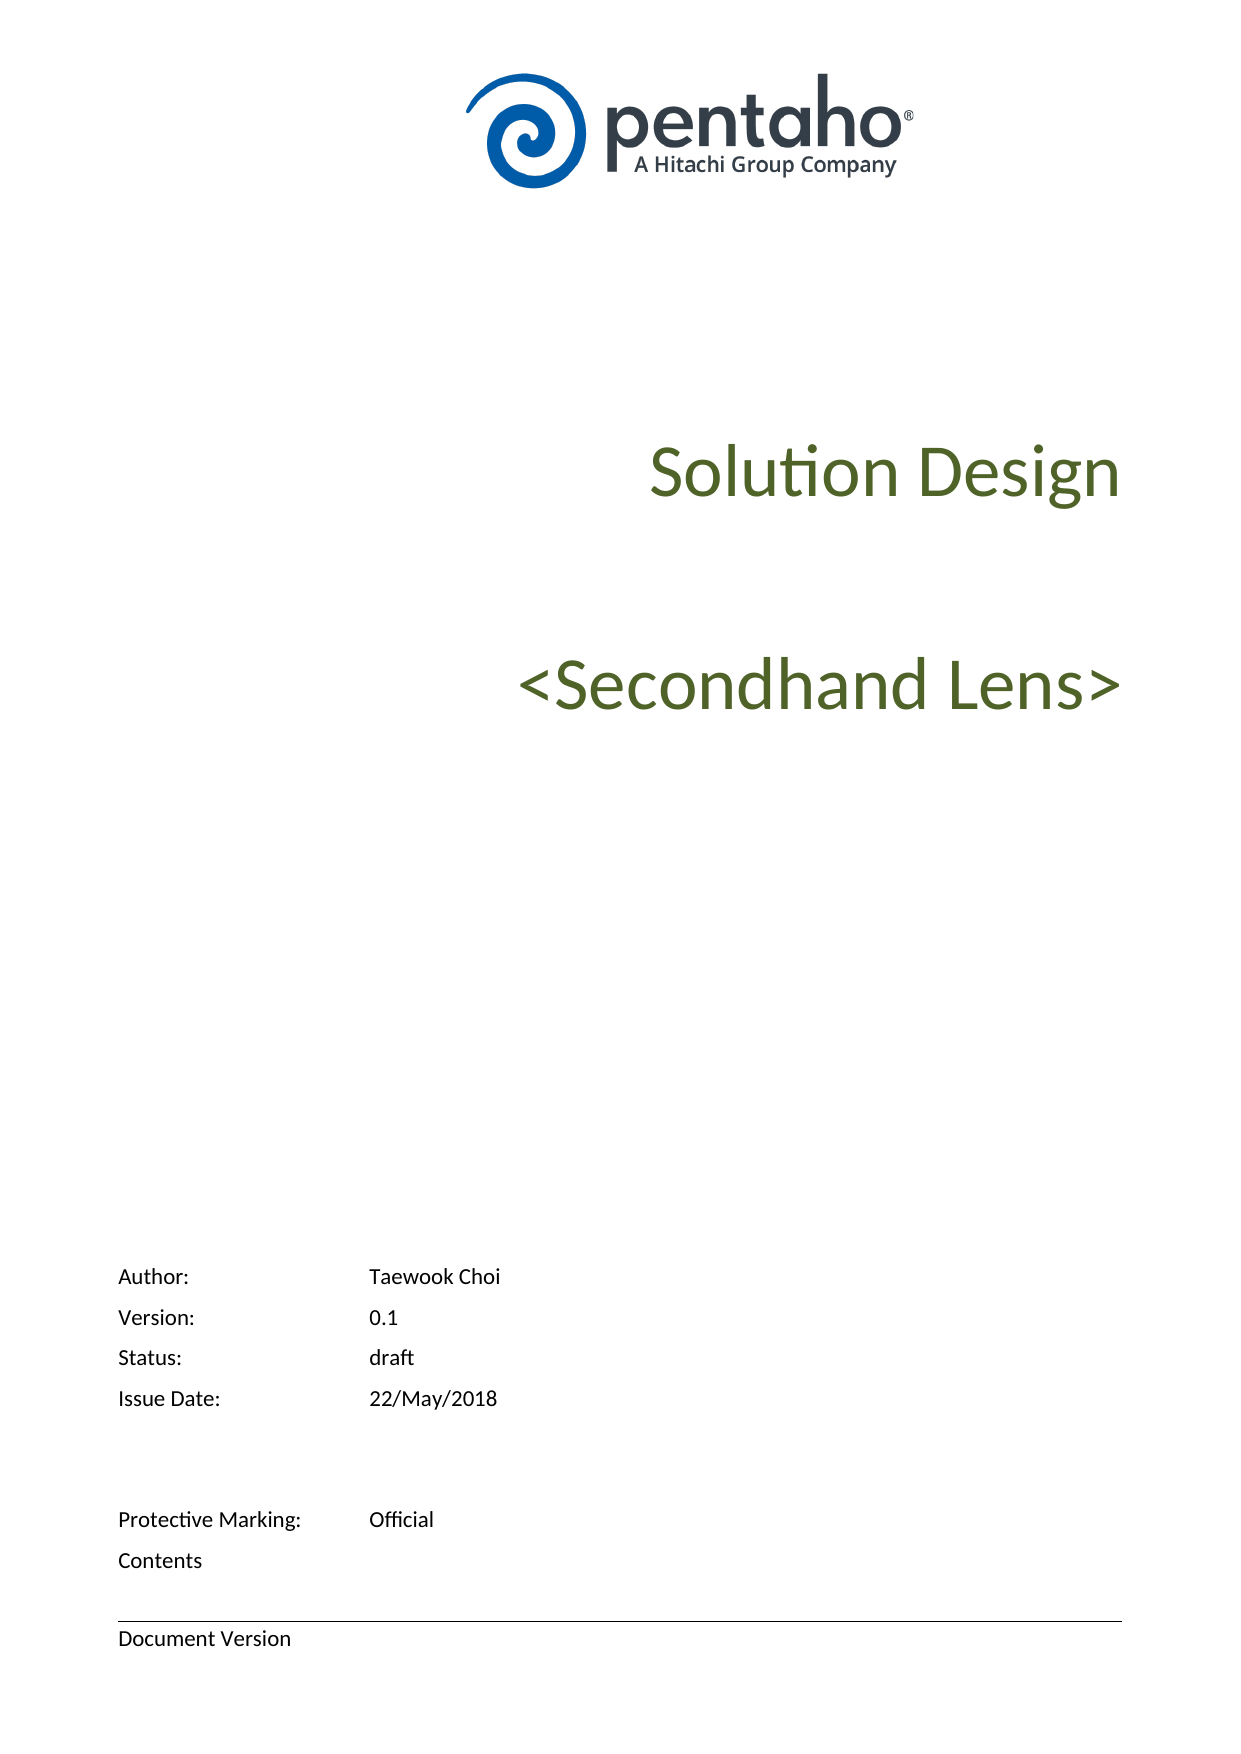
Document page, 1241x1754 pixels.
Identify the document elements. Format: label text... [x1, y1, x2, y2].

text Protective Marking: Official [118, 1505, 1122, 1533]
title Solution Design [118, 423, 1122, 515]
picture [464, 73, 914, 189]
text Contents [118, 1546, 1122, 1574]
text Status: draft [118, 1343, 1122, 1371]
text Author: Taewook Choi [118, 1262, 1122, 1290]
text Issue Date: 22/May/2018 [118, 1384, 1122, 1412]
title <Secondhand Lens> [118, 637, 1122, 728]
text Version: 0.1 [118, 1303, 1122, 1331]
